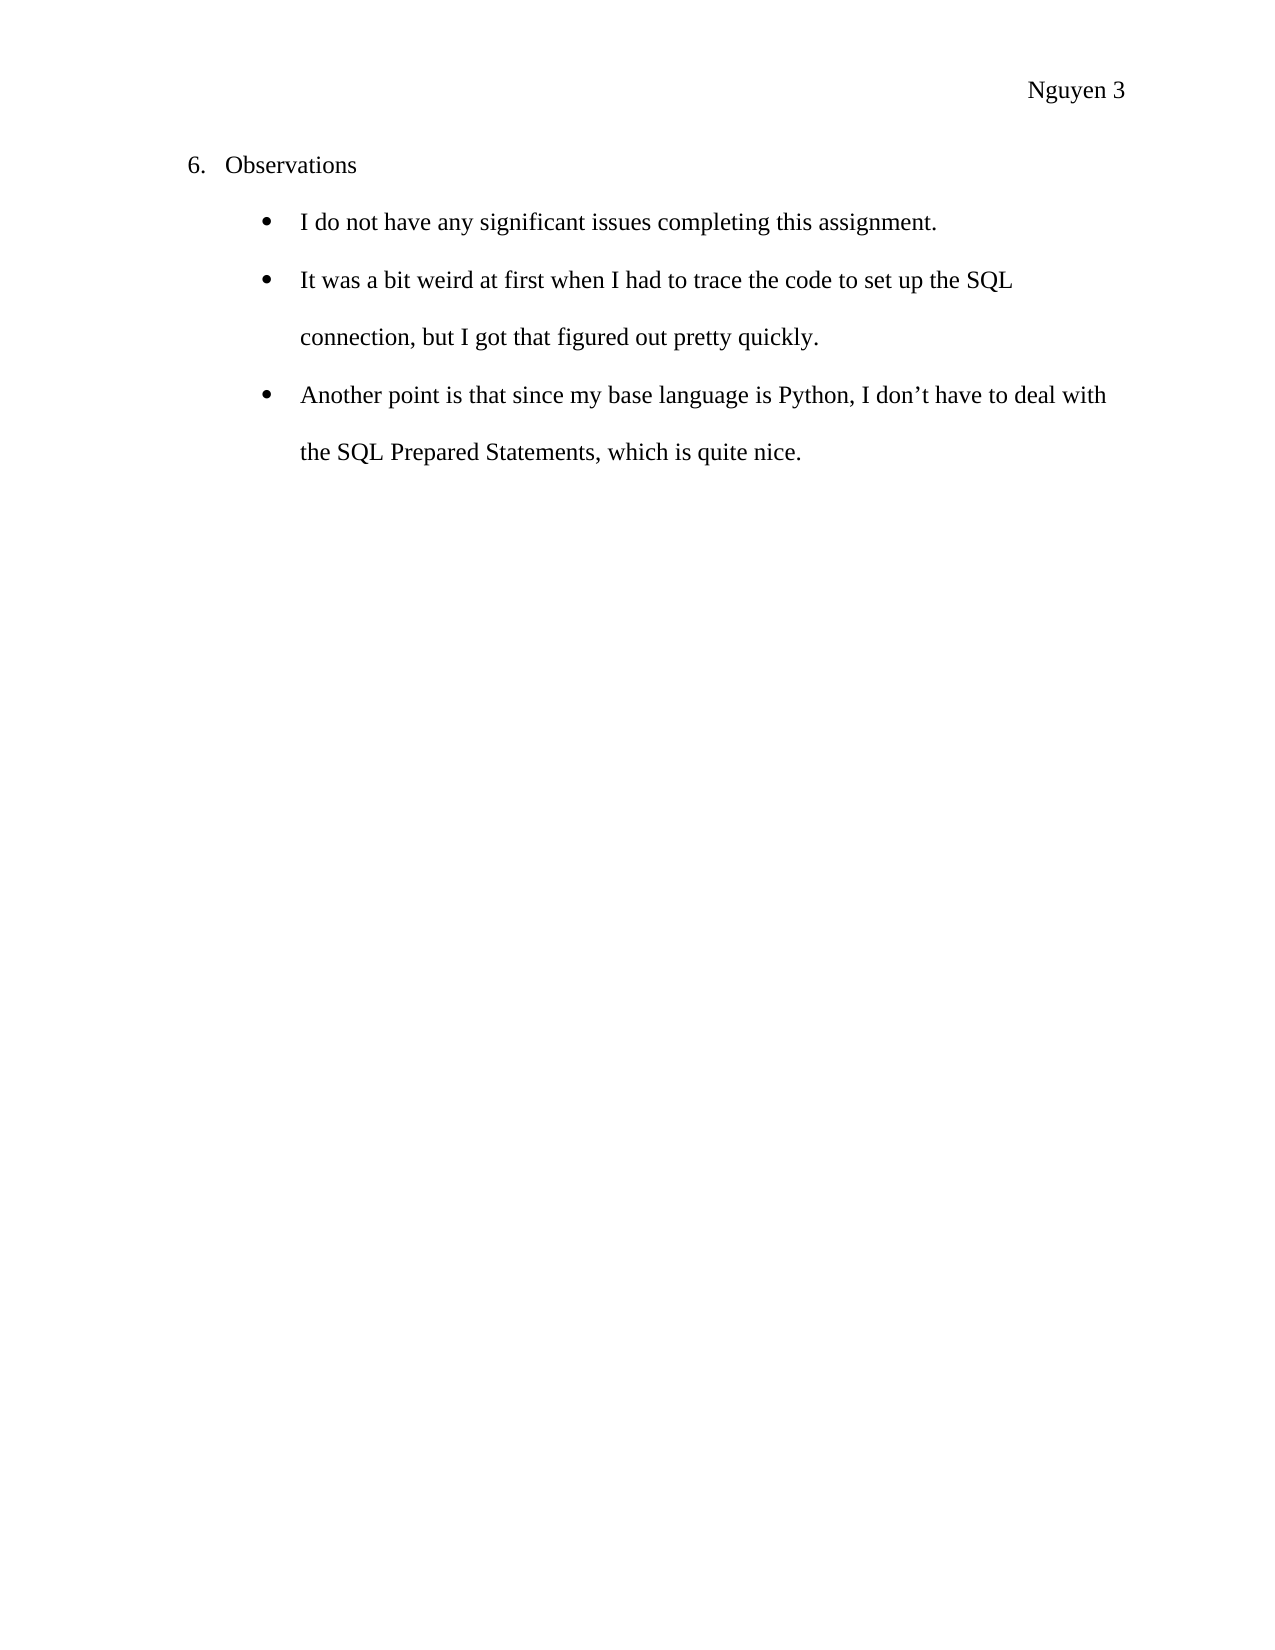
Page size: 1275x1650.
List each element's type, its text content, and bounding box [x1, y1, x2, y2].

list Another point is that since my base language is Python, I don’t have to deal with the SQL Prepared Statements, which is quite nice. [262, 380, 1125, 466]
list Observations [187, 150, 1125, 179]
list It was a bit weird at first when I had to trace the code to set up the SQL connection, but I got that figured out pretty quickly. [262, 265, 1125, 351]
list I do not have any significant issues completing this assignment. [262, 207, 1125, 236]
